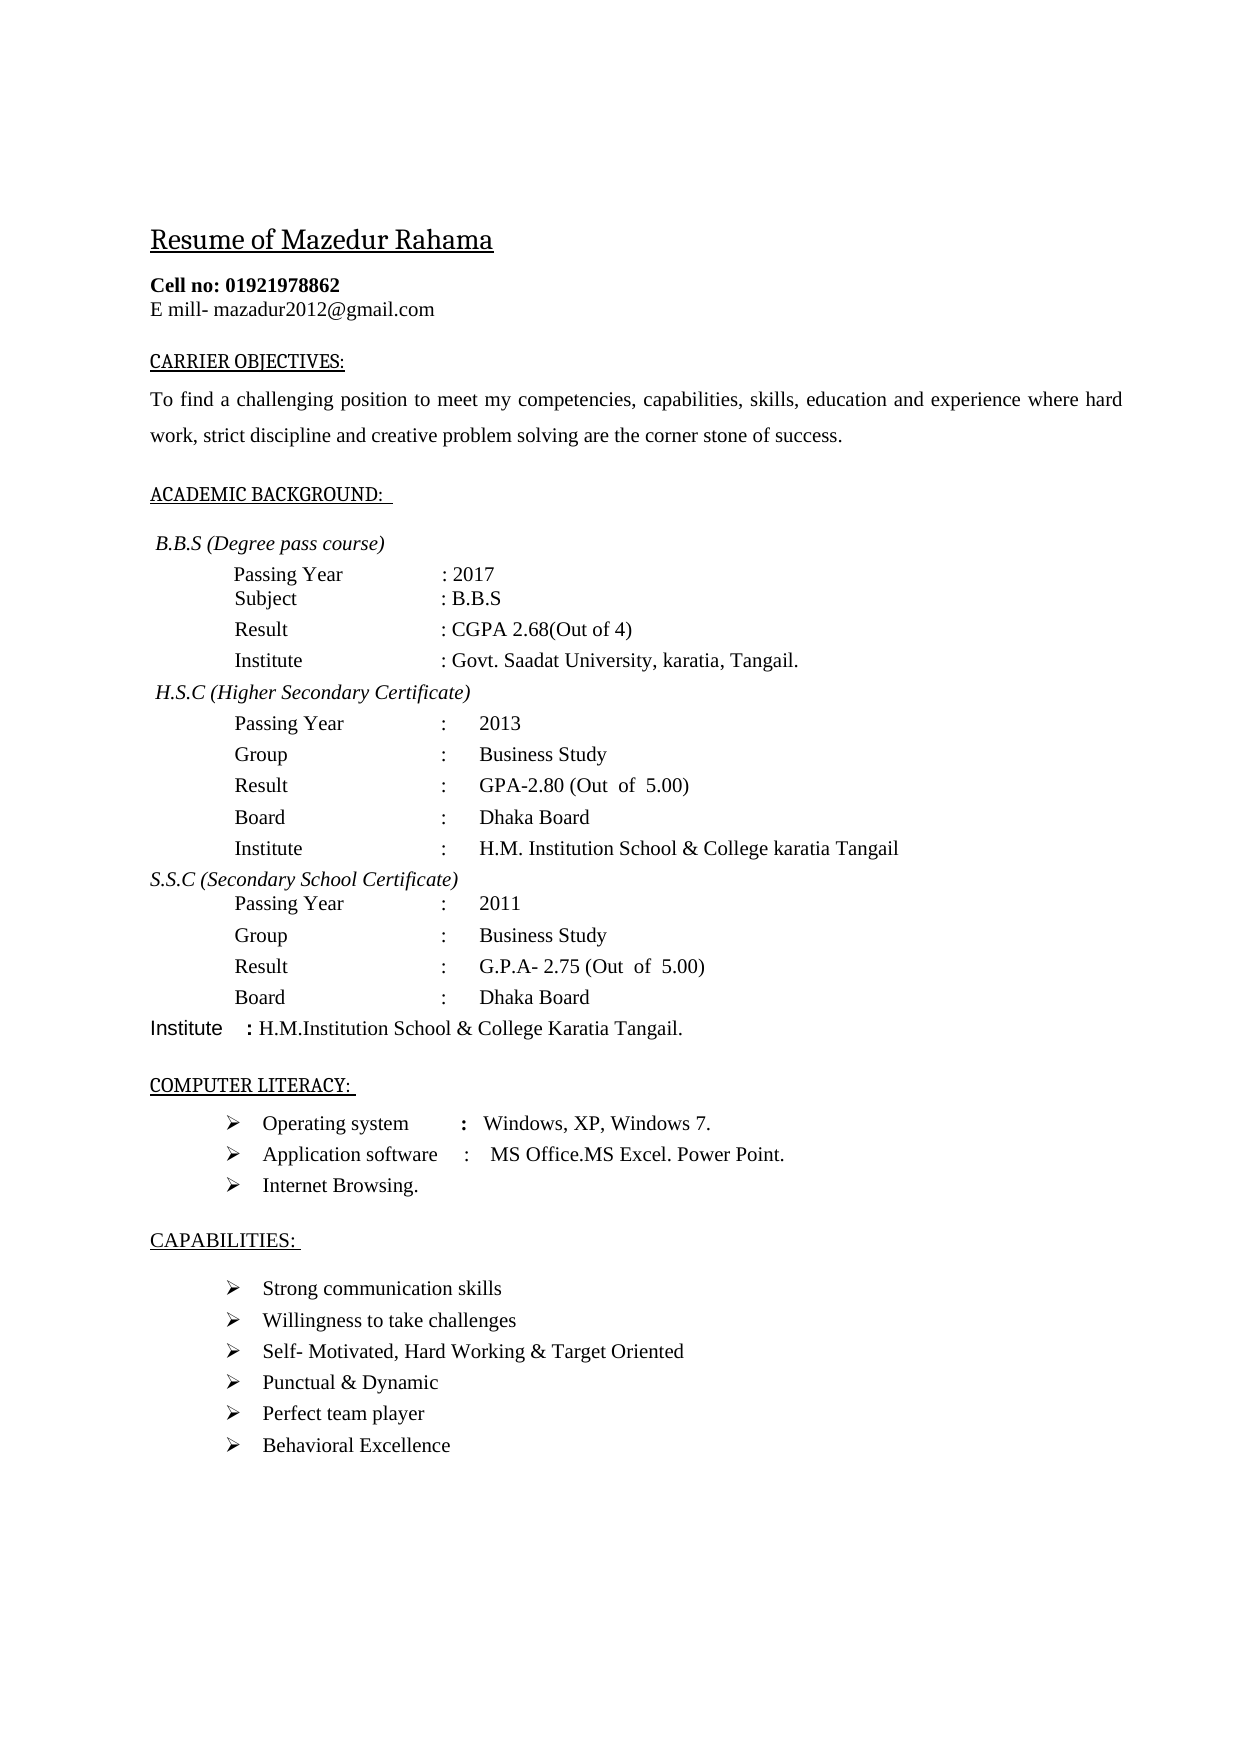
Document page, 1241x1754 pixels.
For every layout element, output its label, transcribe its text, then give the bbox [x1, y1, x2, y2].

text Result : CGPA 2.68(Out of 4) [150, 617, 1125, 641]
text S.S.C (Secondary School Certificate) [150, 867, 1125, 891]
text Passing Year : 2013 [150, 711, 1125, 735]
list Application software : MS Office.MS Excel. Power Point. [225, 1142, 1125, 1166]
text COMPUTER LITERACY: [150, 1074, 1125, 1098]
text CAPABILITIES: [150, 1228, 1125, 1252]
text Board : Dhaka Board [150, 985, 1125, 1009]
list Self- Motivated, Hard Working & Target Oriented [225, 1339, 1125, 1363]
subtitle CARRIER OBJECTIVES: [150, 350, 1125, 374]
text Group : Business Study [150, 922, 1125, 947]
text E mill- mazadur2012@gmail.com [150, 297, 1125, 321]
list Operating system : Windows, XP, Windows 7. [225, 1111, 1125, 1134]
text Institute : H.M.Institution School & College Karatia Tangail. [150, 1016, 1125, 1040]
list Punctual & Dynamic [225, 1370, 1125, 1394]
text Group : Business Study [150, 742, 1125, 766]
text Board : Dhaka Board [150, 805, 1125, 829]
list Strong communication skills [225, 1276, 1125, 1300]
text Resume of Mazedur Rahama [150, 223, 1125, 257]
text Result : GPA-2.80 (Out of 5.00) [150, 773, 1125, 797]
list Willingness to take challenges [225, 1308, 1125, 1332]
text Institute : Govt. Saadat University, karatia, Tangail. [150, 648, 1125, 672]
list Perfect team player [225, 1401, 1125, 1425]
text B.B.S (Degree pass course) [150, 531, 1125, 555]
text Institute : H.M. Institution School & College karatia Tangail [150, 836, 1125, 860]
list Internet Browsing. [225, 1173, 1125, 1197]
text H.S.C (Higher Secondary Certificate) [150, 680, 1125, 704]
list Behavioral Excellence [225, 1433, 1125, 1457]
text Subject : B.B.S [150, 586, 1125, 610]
text Passing Year : 2017 [150, 562, 1125, 586]
subtitle ACADEMIC BACKGROUND: [150, 483, 1125, 507]
text Passing Year : 2011 [150, 891, 1125, 915]
text To find a challenging position to meet my competencies, capabilities, skills, education and experience where hard work, strict discipline and creative problem solving are the corner stone of success. [150, 387, 1125, 447]
text Result : G.P.A- 2.75 (Out of 5.00) [150, 954, 1125, 978]
text Cell no: 01921978862 [150, 273, 1125, 297]
